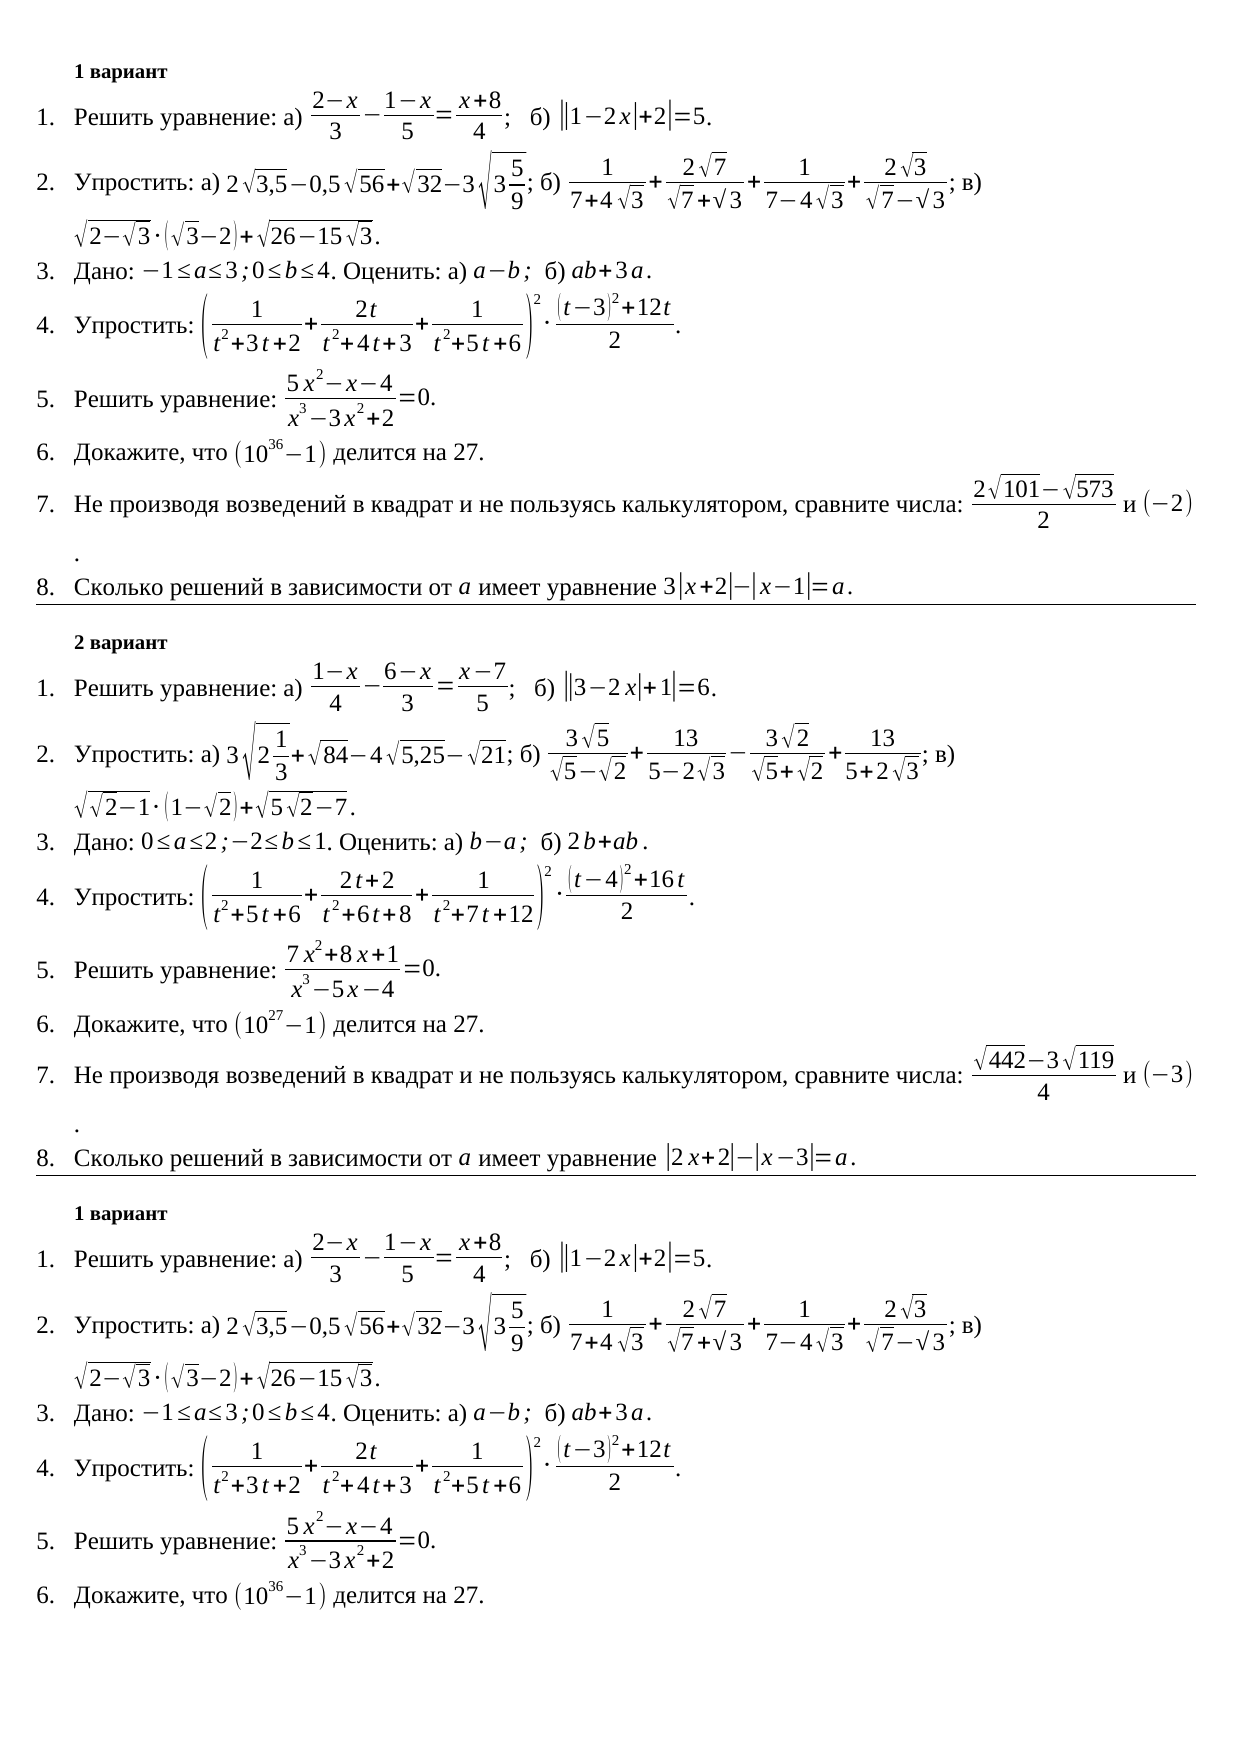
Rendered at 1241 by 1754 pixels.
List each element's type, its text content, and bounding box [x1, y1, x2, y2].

list Дано: . Оценить: а) б) [36, 256, 1196, 285]
list Упростить: а) ; б) ; в) [36, 150, 1211, 252]
list Упростить: а) ; б) ; в) [36, 1292, 1211, 1394]
list Дано: . Оценить: а) б) [36, 1398, 1196, 1427]
text 1 вариант [74, 59, 1196, 83]
text 1 вариант [74, 1201, 1196, 1225]
list Решить уравнение: [36, 1507, 1196, 1573]
list Не производя возведений в квадрат и не пользуясь калькулятором, сравните числа: и . [36, 1044, 1196, 1138]
list Не производя возведений в квадрат и не пользуясь калькулятором, сравните числа: и . [36, 473, 1196, 567]
list Решить уравнение: а) ; б) . [36, 1229, 1211, 1288]
list Упростить: . [36, 860, 1196, 932]
list Докажите, что делится на 27. [36, 1007, 1196, 1039]
list Сколько решений в зависимости от имеет уравнение [36, 1142, 1196, 1175]
list Упростить: . [36, 1431, 1196, 1503]
list Докажите, что делится на 27. [36, 1578, 1196, 1611]
list Дано: . Оценить: а) б) [36, 827, 1196, 856]
list Упростить: а) ; б) ; в) [36, 721, 1196, 823]
list Докажите, что делится на 27. [36, 435, 1196, 468]
list Решить уравнение: [36, 365, 1196, 431]
list Решить уравнение: [36, 936, 1196, 1002]
list Сколько решений в зависимости от имеет уравнение [36, 571, 1196, 604]
list Решить уравнение: а) ; б) . [36, 87, 1196, 146]
list Упростить: . [36, 289, 1196, 361]
text 2 вариант [74, 630, 1196, 654]
list Решить уравнение: а) ; б) . [36, 658, 1196, 717]
